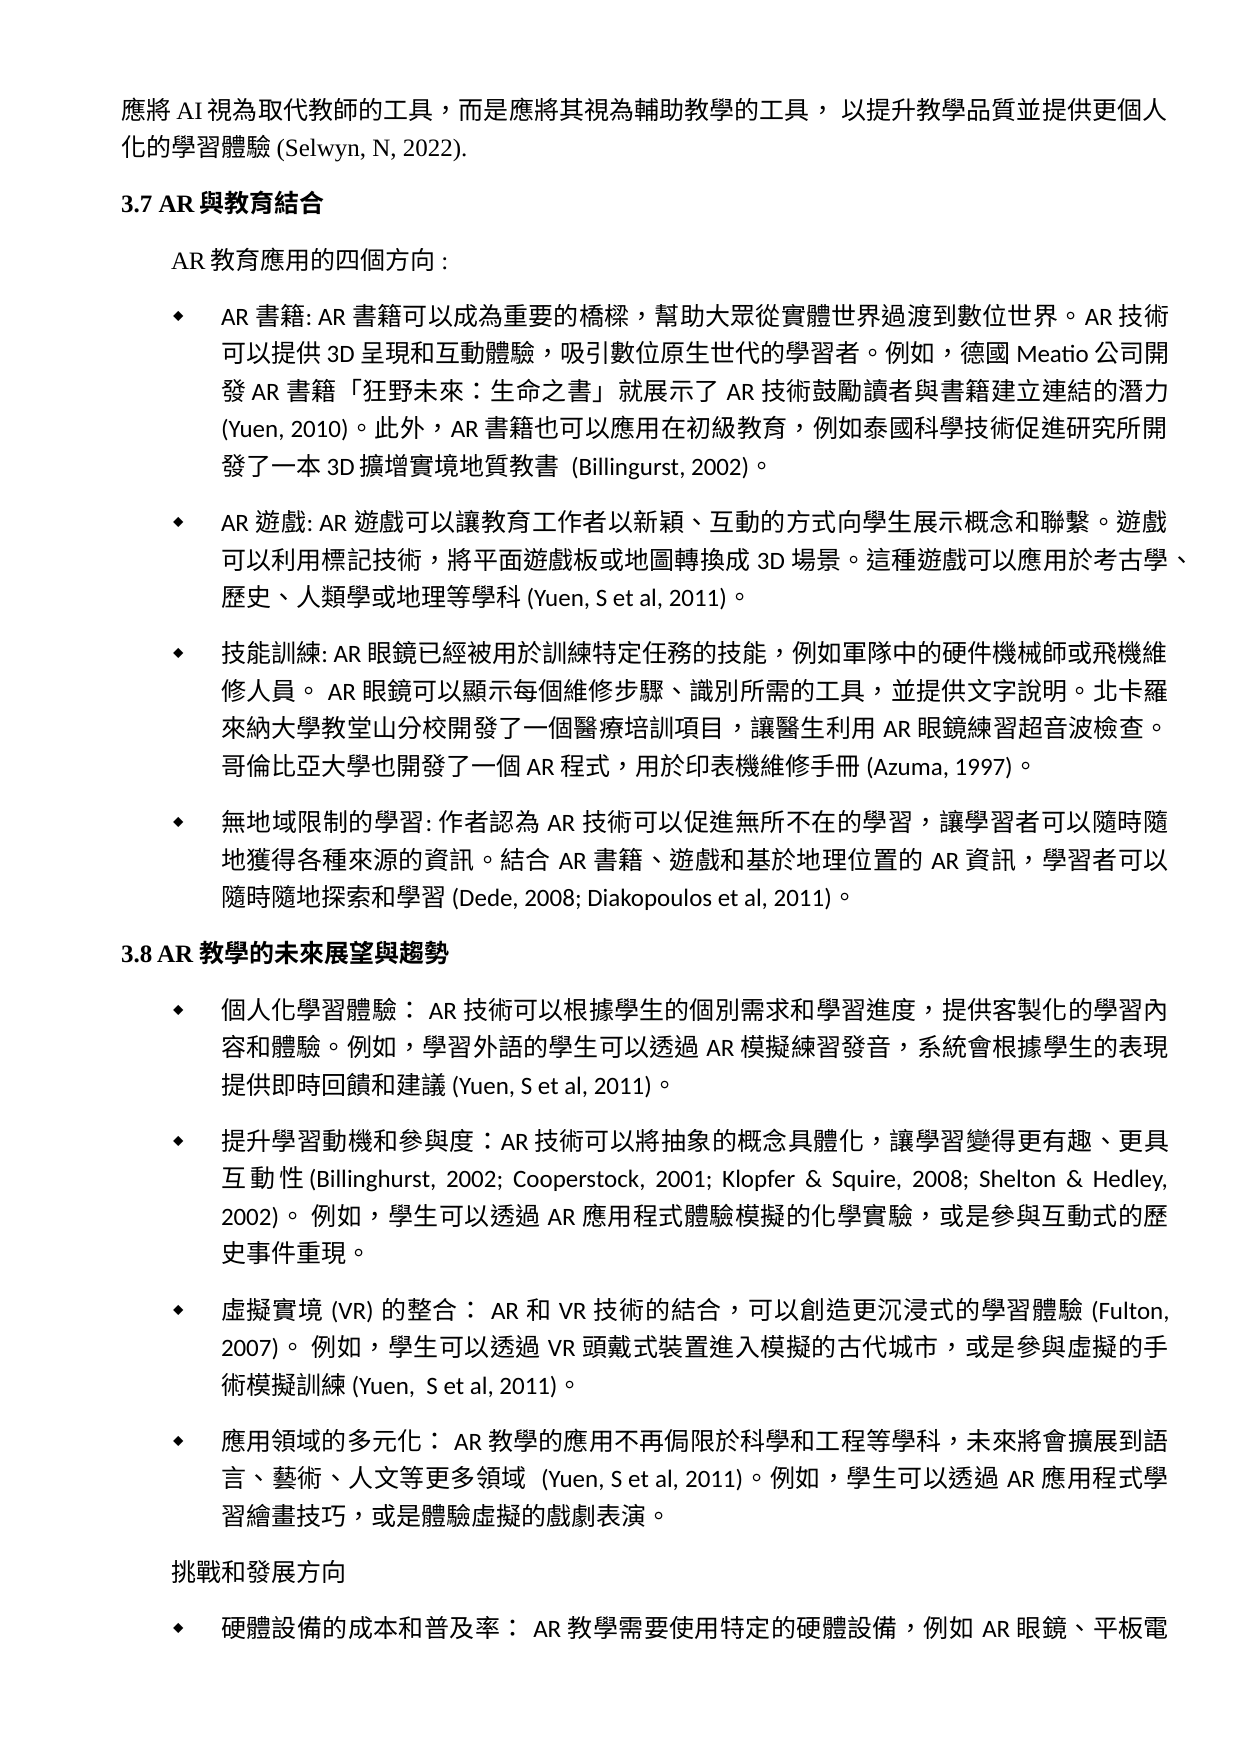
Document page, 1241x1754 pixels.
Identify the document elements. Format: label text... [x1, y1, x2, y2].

list 提升學習動機和參與度：AR技術可以將抽象的概念具體化，讓學習變得更有趣、更具互動性(Billinghurst, 2002; Cooperstock, 2001; Klopfer & Squire, 2008; Shelton & Hedley, 2002)。 例如，學生可以透過 AR 應用程式體驗模擬的化學實驗，或是參與互動式的歷史事件重現。 [171, 1121, 1169, 1271]
list 無地域限制的學習: 作者認為 AR 技術可以促進無所不在的學習，讓學習者可以隨時隨地獲得各種來源的資訊。結合 AR 書籍、遊戲和基於地理位置的 AR 資訊，學習者可以隨時隨地探索和學習 (Dede, 2008; Diakopoulos et al, 2011)。 [171, 802, 1169, 914]
list 應用領域的多元化： AR 教學的應用不再侷限於科學和工程等學科，未來將會擴展到語言、藝術、人文等更多領域 (Yuen, S et al, 2011)。例如，學生可以透過 AR 應用程式學習繪畫技巧，或是體驗虛擬的戲劇表演。 [171, 1421, 1169, 1533]
text 3.8 AR 教學的未來展望與趨勢 [71, 933, 1169, 971]
list 技能訓練: AR 眼鏡已經被用於訓練特定任務的技能，例如軍隊中的硬件機械師或飛機維修人員。 AR 眼鏡可以顯示每個維修步驟、識別所需的工具，並提供文字說明。北卡羅來納大學教堂山分校開發了一個醫療培訓項目，讓醫生利用 AR 眼鏡練習超音波檢查。 哥倫比亞大學也開發了一個 AR 程式，用於印表機維修手冊 (Azuma, 1997)。 [171, 633, 1169, 783]
list 個人化學習體驗： AR 技術可以根據學生的個別需求和學習進度，提供客製化的學習內容和體驗。例如，學習外語的學生可以透過 AR 模擬練習發音，系統會根據學生的表現提供即時回饋和建議 (Yuen, S et al, 2011)。 [171, 989, 1169, 1102]
text AR教育應用的四個方向 : [121, 239, 1169, 277]
list AR 遊戲: AR 遊戲可以讓教育工作者以新穎、互動的方式向學生展示概念和聯繫。遊戲可以利用標記技術，將平面遊戲板或地圖轉換成 3D 場景。這種遊戲可以應用於考古學、歷史、人類學或地理等學科 (Yuen, S et al, 2011)。 [171, 502, 1169, 614]
list AR 書籍: AR 書籍可以成為重要的橋樑，幫助大眾從實體世界過渡到數位世界。AR 技術可以提供 3D 呈現和互動體驗，吸引數位原生世代的學習者。例如，德國 Meatio 公司開發AR 書籍「狂野未來：生命之書」就展示了 AR 技術鼓勵讀者與書籍建立連結的潛力 (Yuen, 2010)。此外，AR書籍也可以應用在初級教育，例如泰國科學技術促進研究所開發了一本 3D擴增實境地質教書 (Billingurst, 2002)。 [171, 296, 1169, 483]
list 虛擬實境 (VR) 的整合： AR 和 VR 技術的結合，可以創造更沉浸式的學習體驗 (Fulton, 2007)。 例如，學生可以透過 VR 頭戴式裝置進入模擬的古代城市，或是參與虛擬的手術模擬訓練 (Yuen, S et al, 2011)。 [171, 1289, 1169, 1402]
text 3.7 AR與教育結合 [71, 183, 1169, 221]
text 挑戰和發展方向 [121, 1552, 1169, 1589]
list 硬體設備的成本和普及率： AR 教學需要使用特定的硬體設備，例如 AR 眼鏡、平板電腦等，這些設備的成本和普及率是影響 AR 教學發展的重要因素。 [171, 1608, 1169, 1646]
